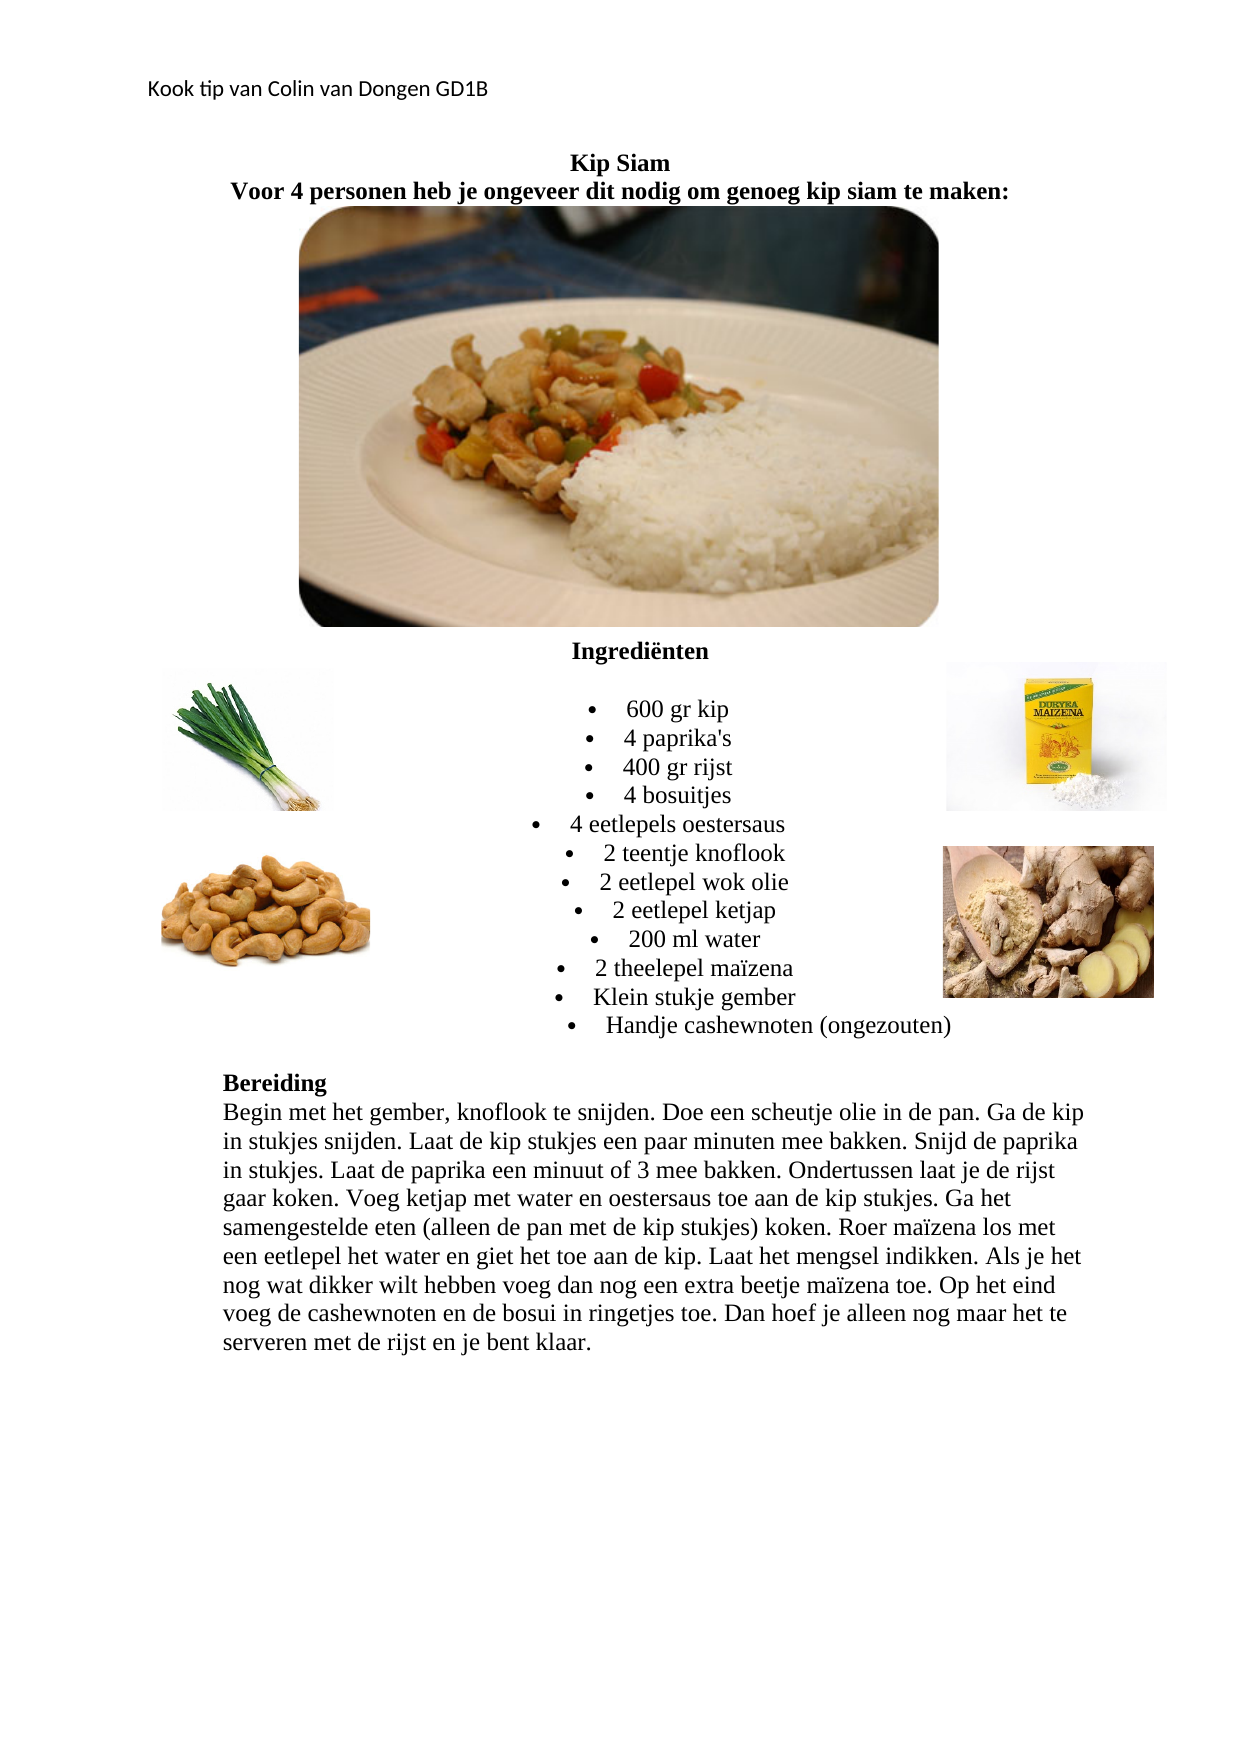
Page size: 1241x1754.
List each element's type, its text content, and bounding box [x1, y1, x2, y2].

list 2 theelepel maïzena [371, 953, 941, 982]
list 4 paprika's [334, 723, 945, 752]
list 2 eetlepel ketjap [371, 896, 941, 924]
text Voor 4 personen heb je ongeveer dit nodig om genoeg kip siam te maken: [148, 176, 1093, 205]
picture [945, 662, 1167, 810]
list Klein stukje gember [371, 982, 1093, 1011]
list Handje cashewnoten (ongezouten) [185, 1011, 1093, 1039]
list 200 ml water [371, 924, 941, 953]
list Bereiding [223, 1068, 1093, 1097]
picture [941, 846, 1154, 997]
list 400 gr rijst [334, 752, 945, 781]
list 600 gr kip [334, 694, 945, 723]
picture [298, 206, 939, 627]
picture [158, 661, 371, 1012]
list 2 eetlepel wok olie [371, 867, 941, 896]
list 4 bosuitjes [334, 781, 945, 809]
list 4 eetlepels oestersaus [334, 809, 1093, 838]
text Kip Siam [148, 148, 1093, 176]
list Begin met het gember, knoflook te snijden. Doe een scheutje olie in de pan. Ga de kip in stukjes snijden. Laat de kip stukjes een paar minuten mee bakken. Snijd de paprika in stukjes. Laat de paprika een minuut of 3 mee bakken. Ondertussen laat je de rijst gaar koken. Voeg ketjap met water en oestersaus toe aan de kip stukjes. Ga het samengestelde eten (alleen de pan met de kip stukjes) koken. Roer maïzena los met een eetlepel het water en giet het toe aan de kip. Laat het mengsel indikken. Als je het nog wat dikker wilt hebben voeg dan nog een extra beetje maïzena toe. Op het eind voeg de cashewnoten en de bosui in ringetjes toe. Dan hoef je alleen nog maar het te serveren met de rijst en je bent klaar. [223, 1097, 1093, 1356]
list 2 teentje knoflook [371, 838, 1093, 867]
